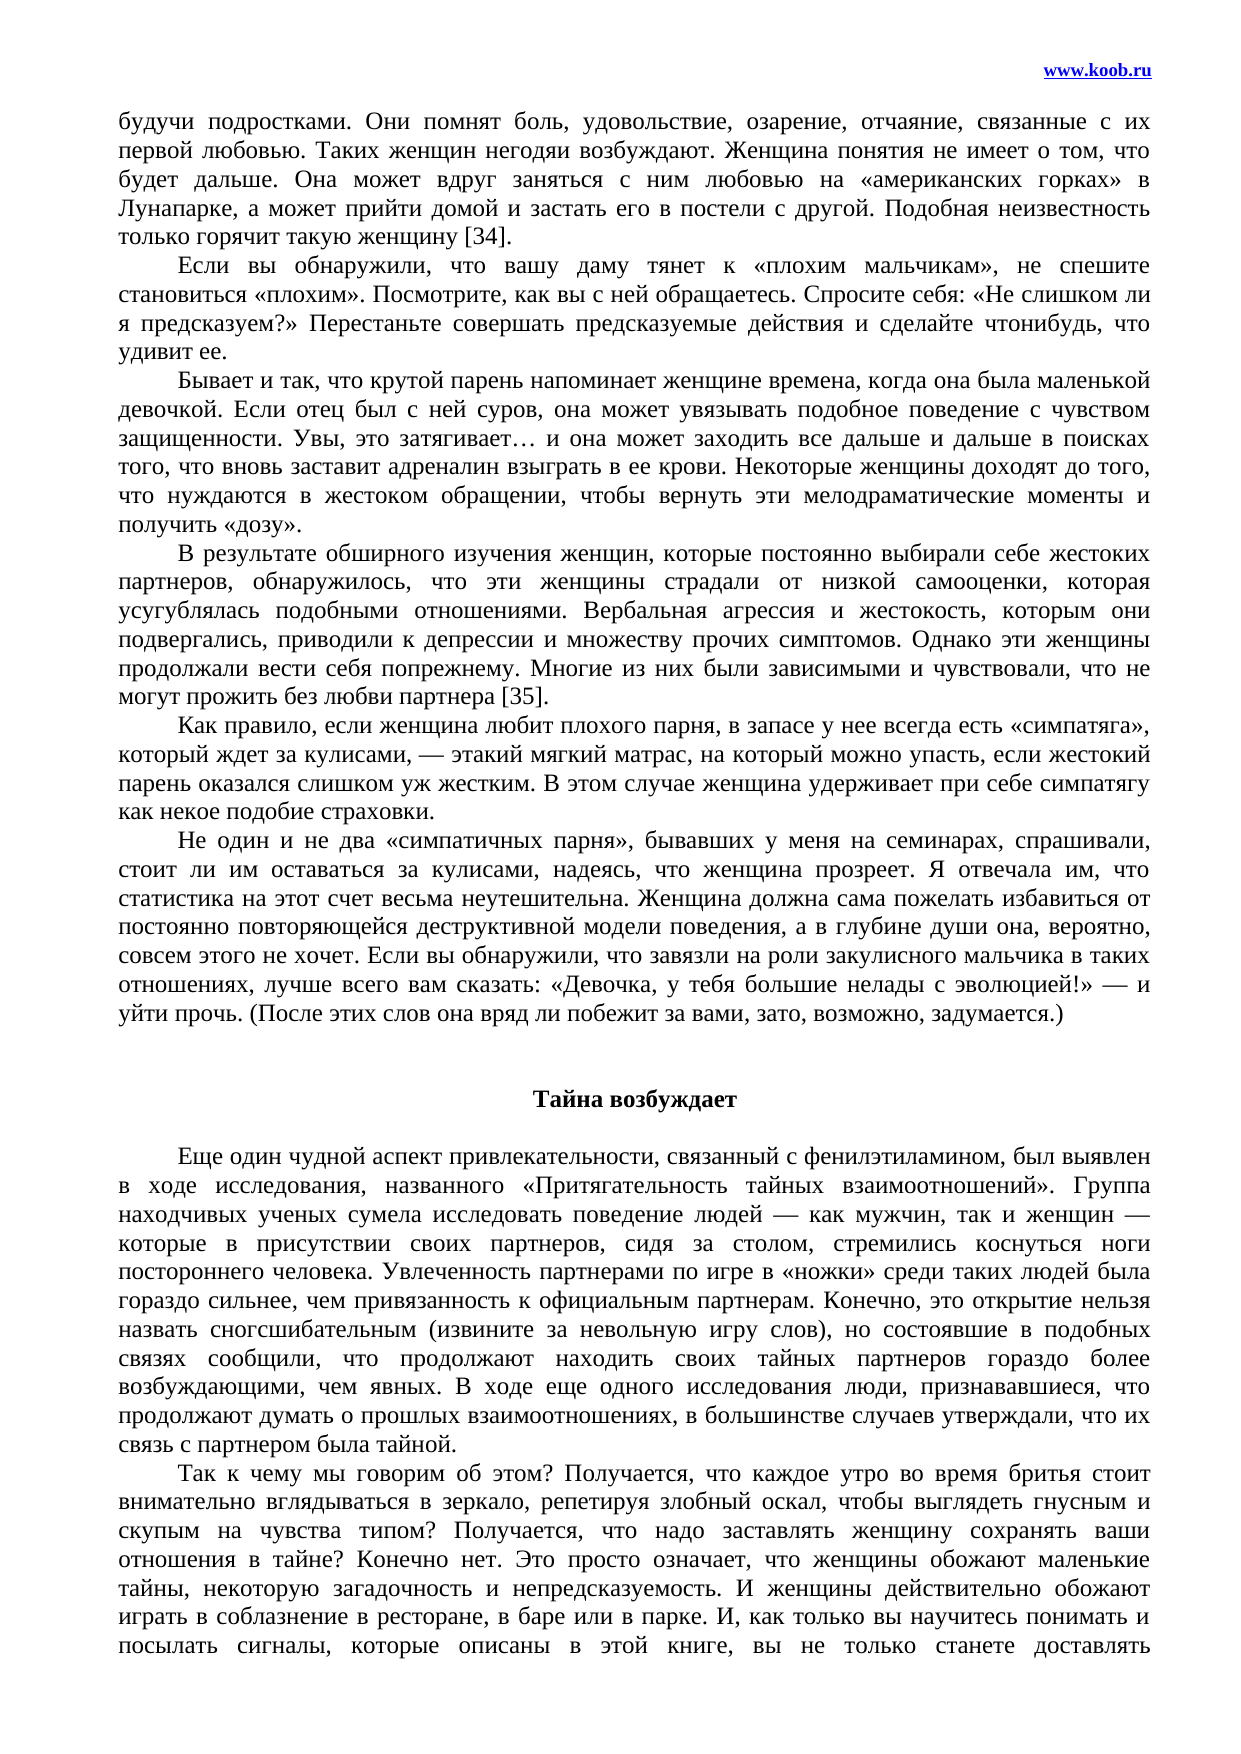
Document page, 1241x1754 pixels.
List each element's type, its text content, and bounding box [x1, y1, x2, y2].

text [118, 106, 1152, 250]
text Тайна возбуждает [118, 1084, 1152, 1113]
text Бывает и так, что крутой парень напоминает женщине времена, когда она была маленькой девочкой. Если отец был с ней суров, она может увязывать подобное поведение с чувством защищенности. Увы, это затягивает… и она может заходить все дальше и дальше в поисках того, что вновь заставит адреналин взыграть в ее крови. Некоторые женщины доходят до того, что нуждаются в жестоком обращении, чтобы вернуть эти мелодраматические моменты и получить «дозу». [118, 365, 1152, 538]
text В результате обширного изучения женщин, которые постоянно выбирали себе жестоких партнеров, обнаружилось, что эти женщины страдали от низкой самооценки, которая усугублялась подобными отношениями. Вербальная агрессия и жестокость, которым они подвергались, приводили к депрессии и множеству прочих симптомов. Однако эти женщины продолжали вести себя попрежнему. Многие из них были зависимыми и чувствовали, что не могут прожить без любви партнера [35]. [118, 538, 1152, 710]
text Как правило, если женщина любит плохого парня, в запасе у нее всегда есть «симпатяга», который ждет за кулисами, — этакий мягкий матрас, на который можно упасть, если жестокий парень оказался слишком уж жестким. В этом случае женщина удерживает при себе симпатягу как некое подобие страховки. [118, 710, 1152, 825]
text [118, 1458, 1152, 1659]
text Еще один чудной аспект привлекательности, связанный с фенилэтиламином, был выявлен в ходе исследования, названного «Притягательность тайных взаимоотношений». Группа находчивых ученых сумела исследовать поведение людей — как мужчин, так и женщин — которые в присутствии своих партнеров, сидя за столом, стремились коснуться ноги постороннего человека. Увлеченность партнерами по игре в «ножки» среди таких людей была гораздо сильнее, чем привязанность к официальным партнерам. Конечно, это открытие нельзя назвать сногсшибательным (извините за невольную игру слов), но состоявшие в подобных связях сообщили, что продолжают находить своих тайных партнеров гораздо более возбуждающими, чем явных. В ходе еще одного исследования люди, признававшиеся, что продолжают думать о прошлых взаимоотношениях, в большинстве случаев утверждали, что их связь с партнером была тайной. [118, 1141, 1152, 1458]
text Если вы обнаружили, что вашу даму тянет к «плохим мальчикам», не спешите становиться «плохим». Посмотрите, как вы с ней обращаетесь. Спросите себя: «Не слишком ли я предсказуем?» Перестаньте совершать предсказуемые действия и сделайте чтонибудь, что удивит ее. [118, 250, 1152, 365]
text Не один и не два «симпатичных парня», бывавших у меня на семинарах, спрашивали, стоит ли им оставаться за кулисами, надеясь, что женщина прозреет. Я отвечала им, что статистика на этот счет весьма неутешительна. Женщина должна сама пожелать избавиться от постоянно повторяющейся деструктивной модели поведения, а в глубине души она, вероятно, совсем этого не хочет. Если вы обнаружили, что завязли на роли закулисного мальчика в таких отношениях, лучше всего вам сказать: «Девочка, у тебя большие нелады с эволюцией!» — и уйти прочь. (После этих слов она вряд ли побежит за вами, зато, возможно, задумается.) [118, 825, 1152, 1026]
